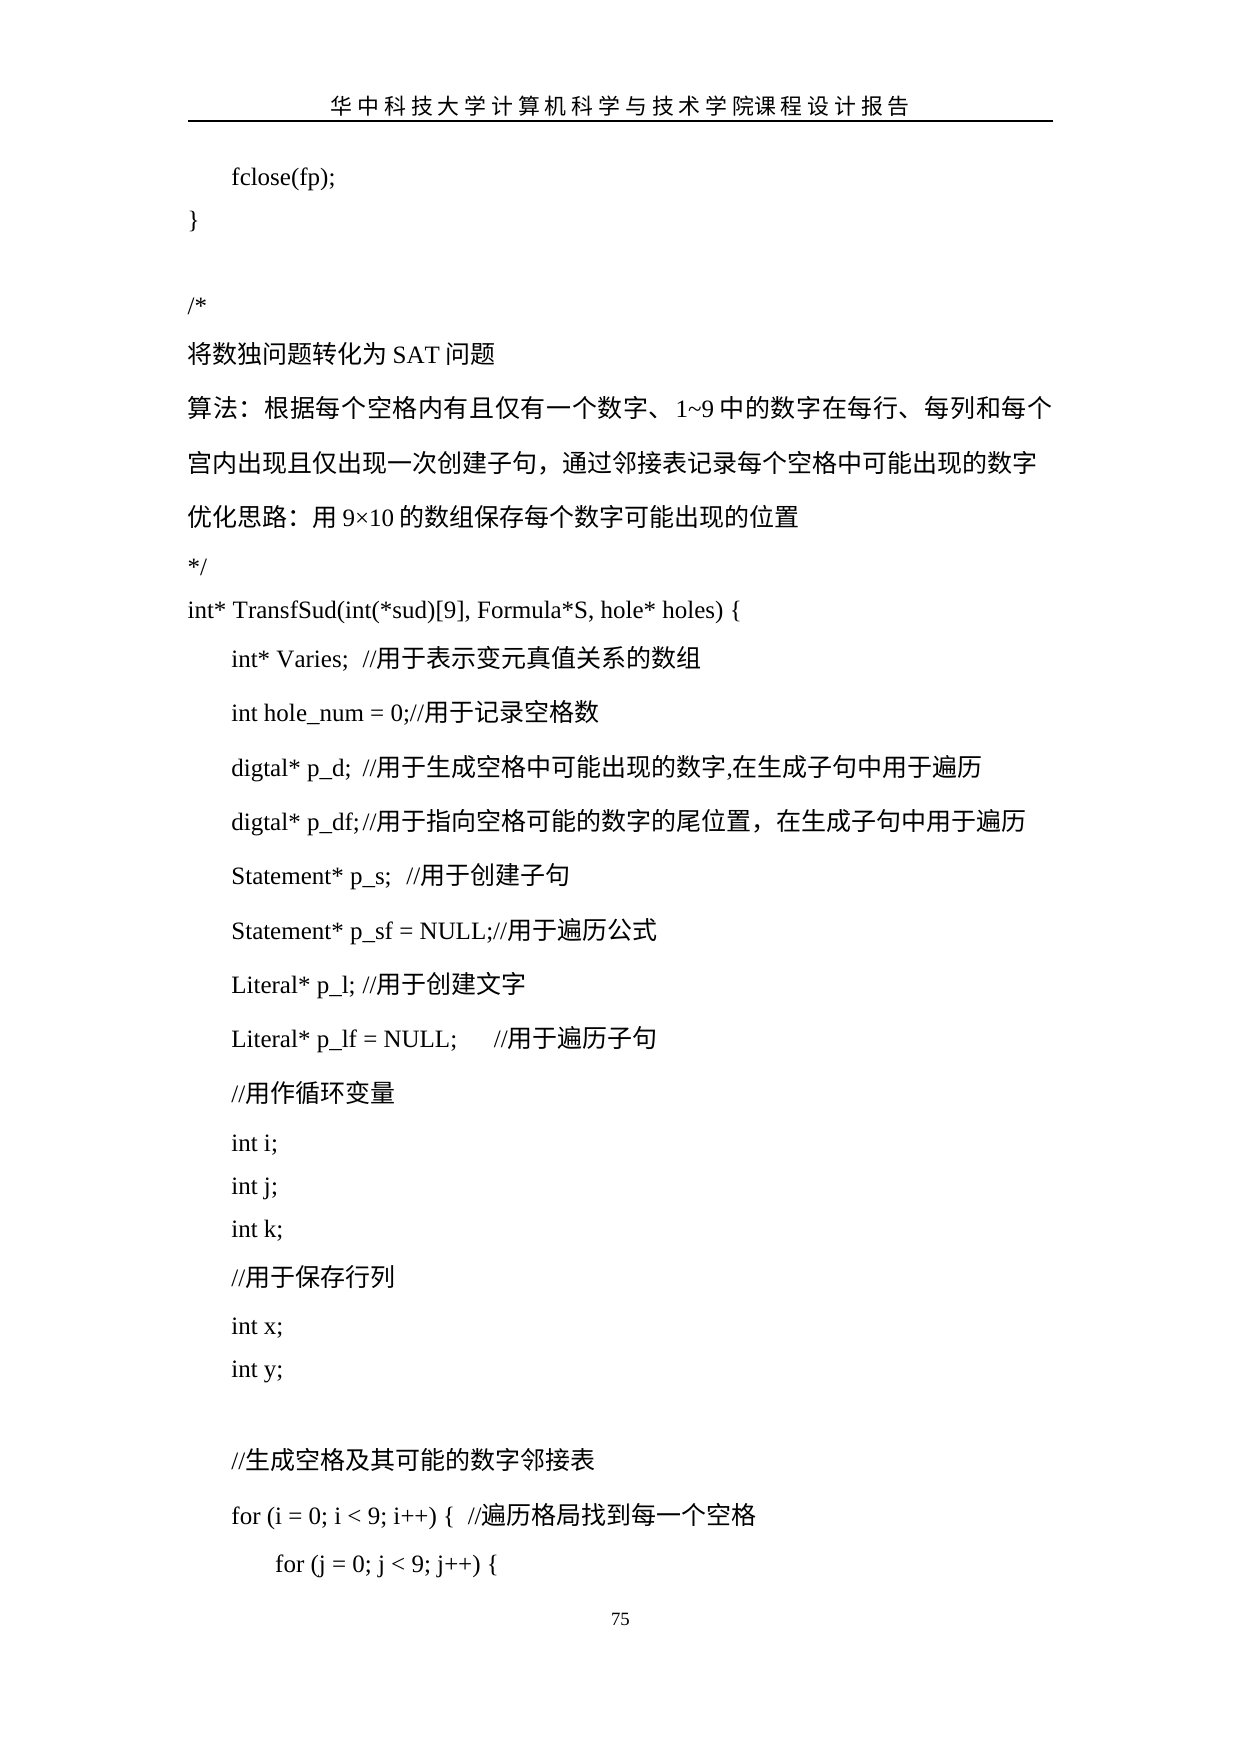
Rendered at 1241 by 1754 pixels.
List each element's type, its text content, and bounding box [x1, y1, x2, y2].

text } [187, 205, 1053, 234]
text for (i = 0; i < 9; i++) { //遍历格局找到每一个空格 [187, 1495, 1053, 1531]
text int k; [187, 1214, 1053, 1243]
text Literal* p_lf = NULL; //用于遍历子句 [187, 1019, 1053, 1055]
text int* Varies; //用于表示变元真值关系的数组 [187, 638, 1053, 674]
text int y; [187, 1354, 1053, 1383]
text int x; [187, 1311, 1053, 1340]
text 算法：根据每个空格内有且仅有一个数字、1~9中的数字在每行、每列和每个宫内出现且仅出现一次创建子句，通过邻接表记录每个空格中可能出现的数字 [187, 389, 1053, 479]
text /* [187, 291, 1053, 320]
text //用作循环变量 [187, 1073, 1053, 1109]
text //用于保存行列 [187, 1257, 1053, 1293]
text digtal* p_d; //用于生成空格中可能出现的数字,在生成子句中用于遍历 [187, 747, 1053, 783]
text 优化思路：用9×10的数组保存每个数字可能出现的位置 [187, 498, 1053, 534]
text int* TransfSud(int(*sud)[9], Formula*S, hole* holes) { [187, 595, 1053, 624]
text int i; [187, 1128, 1053, 1156]
text int j; [187, 1171, 1053, 1199]
text for (j = 0; j < 9; j++) { [187, 1549, 1053, 1578]
text int hole_num = 0;//用于记录空格数 [187, 693, 1053, 729]
text 将数独问题转化为SAT问题 [187, 334, 1053, 371]
text digtal* p_df; //用于指向空格可能的数字的尾位置，在生成子句中用于遍历 [187, 801, 1053, 838]
text */ [187, 552, 1053, 581]
text fclose(fp); [187, 162, 1053, 191]
text //生成空格及其可能的数字邻接表 [187, 1441, 1053, 1477]
text Statement* p_sf = NULL;//用于遍历公式 [187, 910, 1053, 946]
text Literal* p_l; //用于创建文字 [187, 964, 1053, 1001]
text Statement* p_s; //用于创建子句 [187, 856, 1053, 892]
